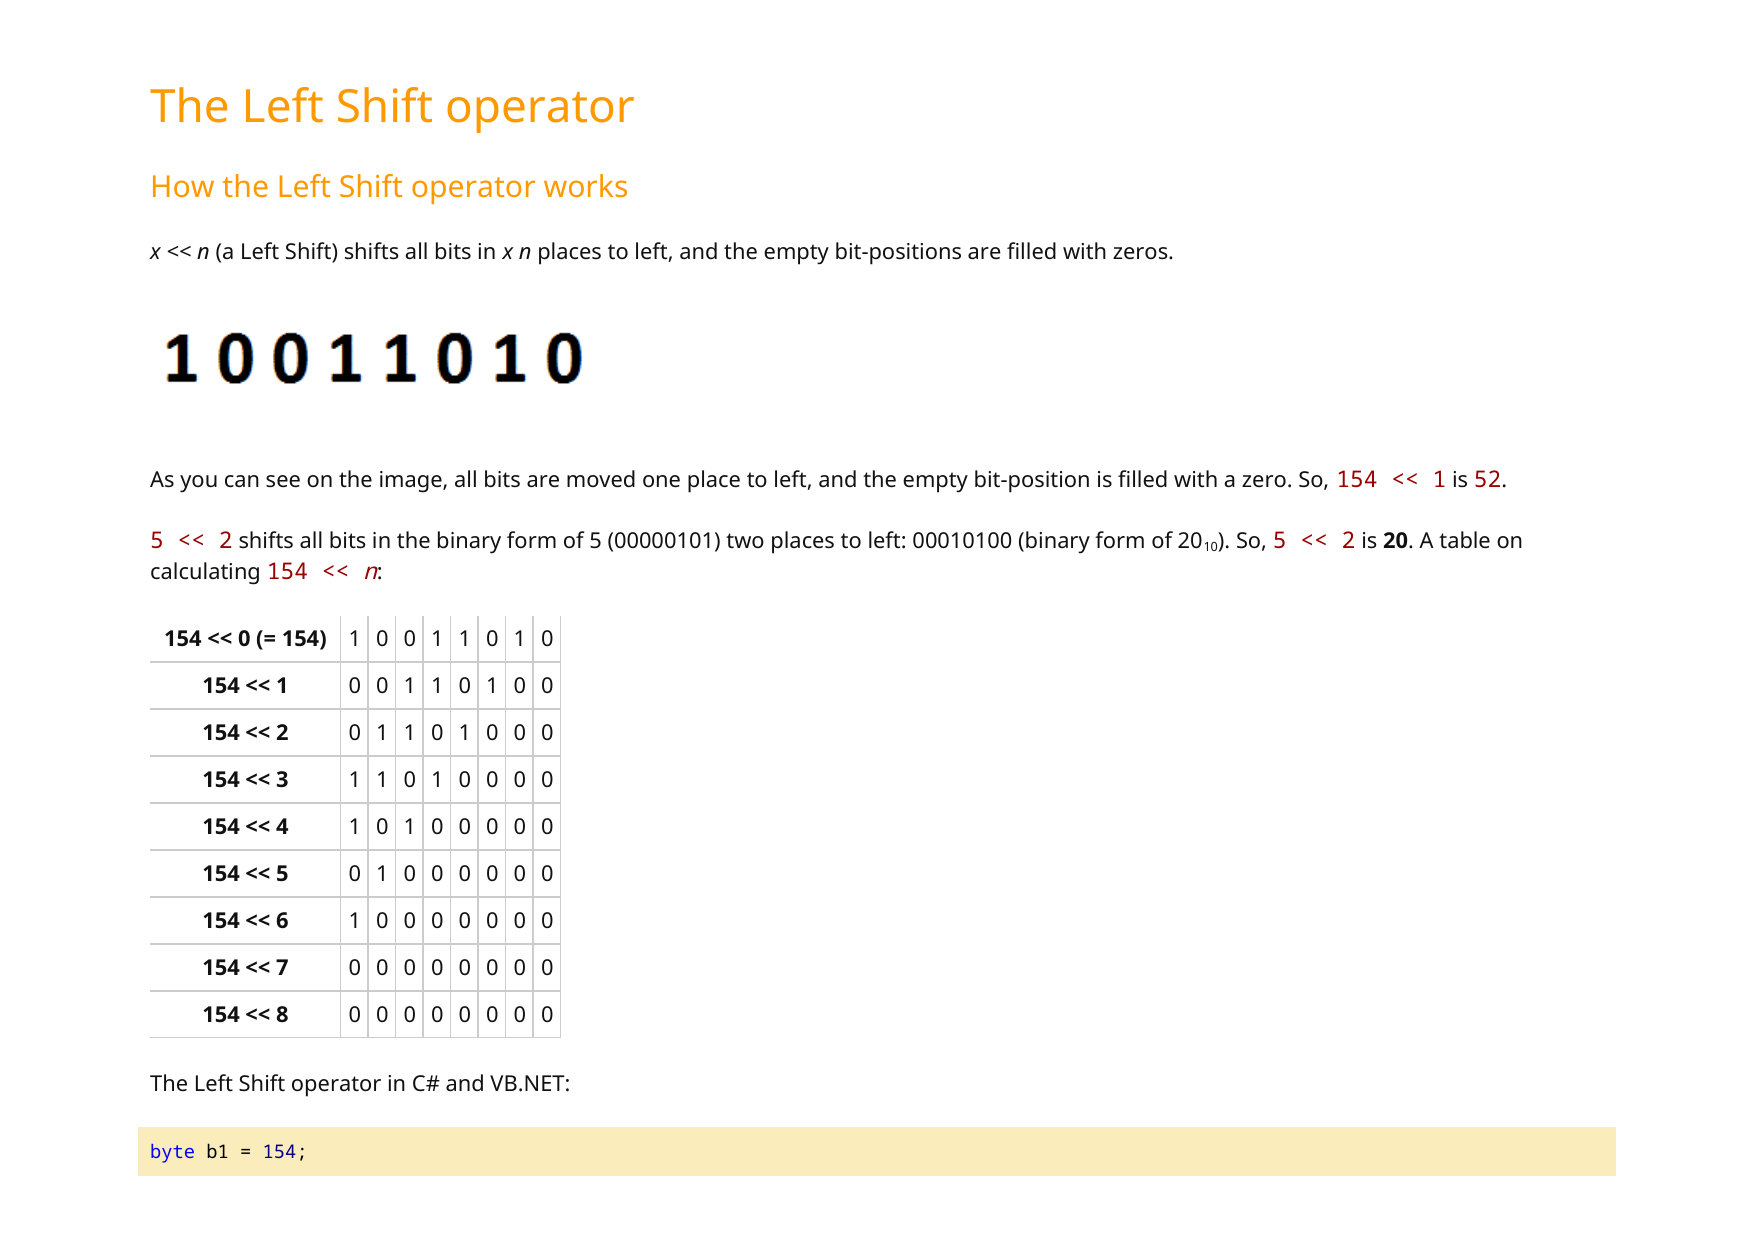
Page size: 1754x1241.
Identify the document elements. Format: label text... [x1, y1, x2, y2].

text How the Left Shift operator works [150, 165, 1604, 207]
table_header 0 [479, 616, 505, 661]
table_cell 0 [396, 757, 422, 802]
table_header 1 [341, 616, 367, 661]
table_cell 0 [369, 945, 395, 990]
table_cell 0 [451, 898, 477, 943]
table_cell 0 [479, 804, 505, 849]
table_cell 0 [369, 992, 395, 1037]
table_cell 0 [506, 992, 532, 1037]
table_cell 0 [341, 992, 367, 1037]
table_cell 0 [369, 804, 395, 849]
table_cell 0 [479, 992, 505, 1037]
table_cell 1 [424, 757, 450, 802]
table_cell 154 << 3 [150, 757, 340, 802]
table_cell 0 [424, 945, 450, 990]
table_cell 0 [506, 663, 532, 708]
table_cell 0 [341, 945, 367, 990]
table_cell 154 << 2 [150, 710, 340, 755]
picture [150, 294, 688, 434]
table_cell 0 [451, 804, 477, 849]
table_cell 0 [396, 992, 422, 1037]
table_cell 1 [369, 710, 395, 755]
table_cell 0 [341, 710, 367, 755]
table_cell 0 [451, 757, 477, 802]
table_cell 0 [534, 992, 560, 1037]
table_cell 1 [424, 663, 450, 708]
table_cell 0 [534, 663, 560, 708]
text x << n (a Left Shift) shifts all bits in x n places to left, and the empty bit-positions are filled with zeros. [150, 236, 1604, 266]
table_cell 0 [451, 851, 477, 896]
table_cell 0 [479, 898, 505, 943]
table_header 0 [534, 616, 560, 661]
table_header 1 [424, 616, 450, 661]
table_cell 0 [479, 710, 505, 755]
table_cell 1 [479, 663, 505, 708]
table_header 154 << 0 (= 154) [150, 616, 340, 661]
table_cell 0 [534, 710, 560, 755]
table_cell 154 << 7 [150, 945, 340, 990]
table_cell 0 [369, 663, 395, 708]
text As you can see on the image, all bits are moved one place to left, and the empty bit-position is filled with a zero. So, 154 << 1 is 52. 5 << 2 shifts all bits in the binary form of 5 (00000101) two places to left: 00010100 (binary form of 2010). So, 5 << 2 is 20. A table on calculating 154 << n: [150, 463, 1604, 586]
text The Left Shift operator [150, 74, 1604, 136]
table_cell 154 << 6 [150, 898, 340, 943]
table_cell 1 [369, 851, 395, 896]
table_cell 154 << 5 [150, 851, 340, 896]
table_cell 0 [479, 757, 505, 802]
table_header 0 [369, 616, 395, 661]
table_cell 0 [451, 945, 477, 990]
table_cell 0 [424, 804, 450, 849]
table_cell 0 [534, 851, 560, 896]
table_header 1 [506, 616, 532, 661]
table_cell 1 [369, 757, 395, 802]
table_cell 0 [396, 945, 422, 990]
text byte b1 = 154; [140, 1128, 1614, 1174]
table_cell 0 [506, 710, 532, 755]
table_header 0 [396, 616, 422, 661]
table_cell 0 [424, 851, 450, 896]
table_cell 0 [479, 945, 505, 990]
table_cell 1 [341, 757, 367, 802]
table_cell 154 << 1 [150, 663, 340, 708]
table_cell 0 [534, 804, 560, 849]
table_cell 154 << 8 [150, 992, 340, 1037]
text The Left Shift operator in C# and VB.NET: [150, 1068, 1604, 1097]
table_cell 1 [396, 804, 422, 849]
table_cell 0 [341, 663, 367, 708]
table_cell 1 [396, 663, 422, 708]
table_cell 0 [506, 898, 532, 943]
table_cell 154 << 4 [150, 804, 340, 849]
table_cell 0 [451, 663, 477, 708]
table_cell 0 [506, 804, 532, 849]
table_cell 0 [424, 898, 450, 943]
table_cell 0 [534, 898, 560, 943]
table_cell 0 [424, 710, 450, 755]
table_cell 1 [341, 804, 367, 849]
table_header 1 [451, 616, 477, 661]
table_cell 0 [506, 945, 532, 990]
table_cell 1 [341, 898, 367, 943]
table_cell 0 [534, 945, 560, 990]
table_cell 0 [396, 898, 422, 943]
table_cell 0 [341, 851, 367, 896]
table_cell 0 [534, 757, 560, 802]
table_cell 0 [424, 992, 450, 1037]
table_cell 1 [396, 710, 422, 755]
table_cell 0 [396, 851, 422, 896]
table_cell 0 [451, 992, 477, 1037]
table_cell 0 [369, 898, 395, 943]
table_cell 1 [451, 710, 477, 755]
table_cell 0 [506, 757, 532, 802]
table_cell 0 [506, 851, 532, 896]
table_cell 0 [479, 851, 505, 896]
